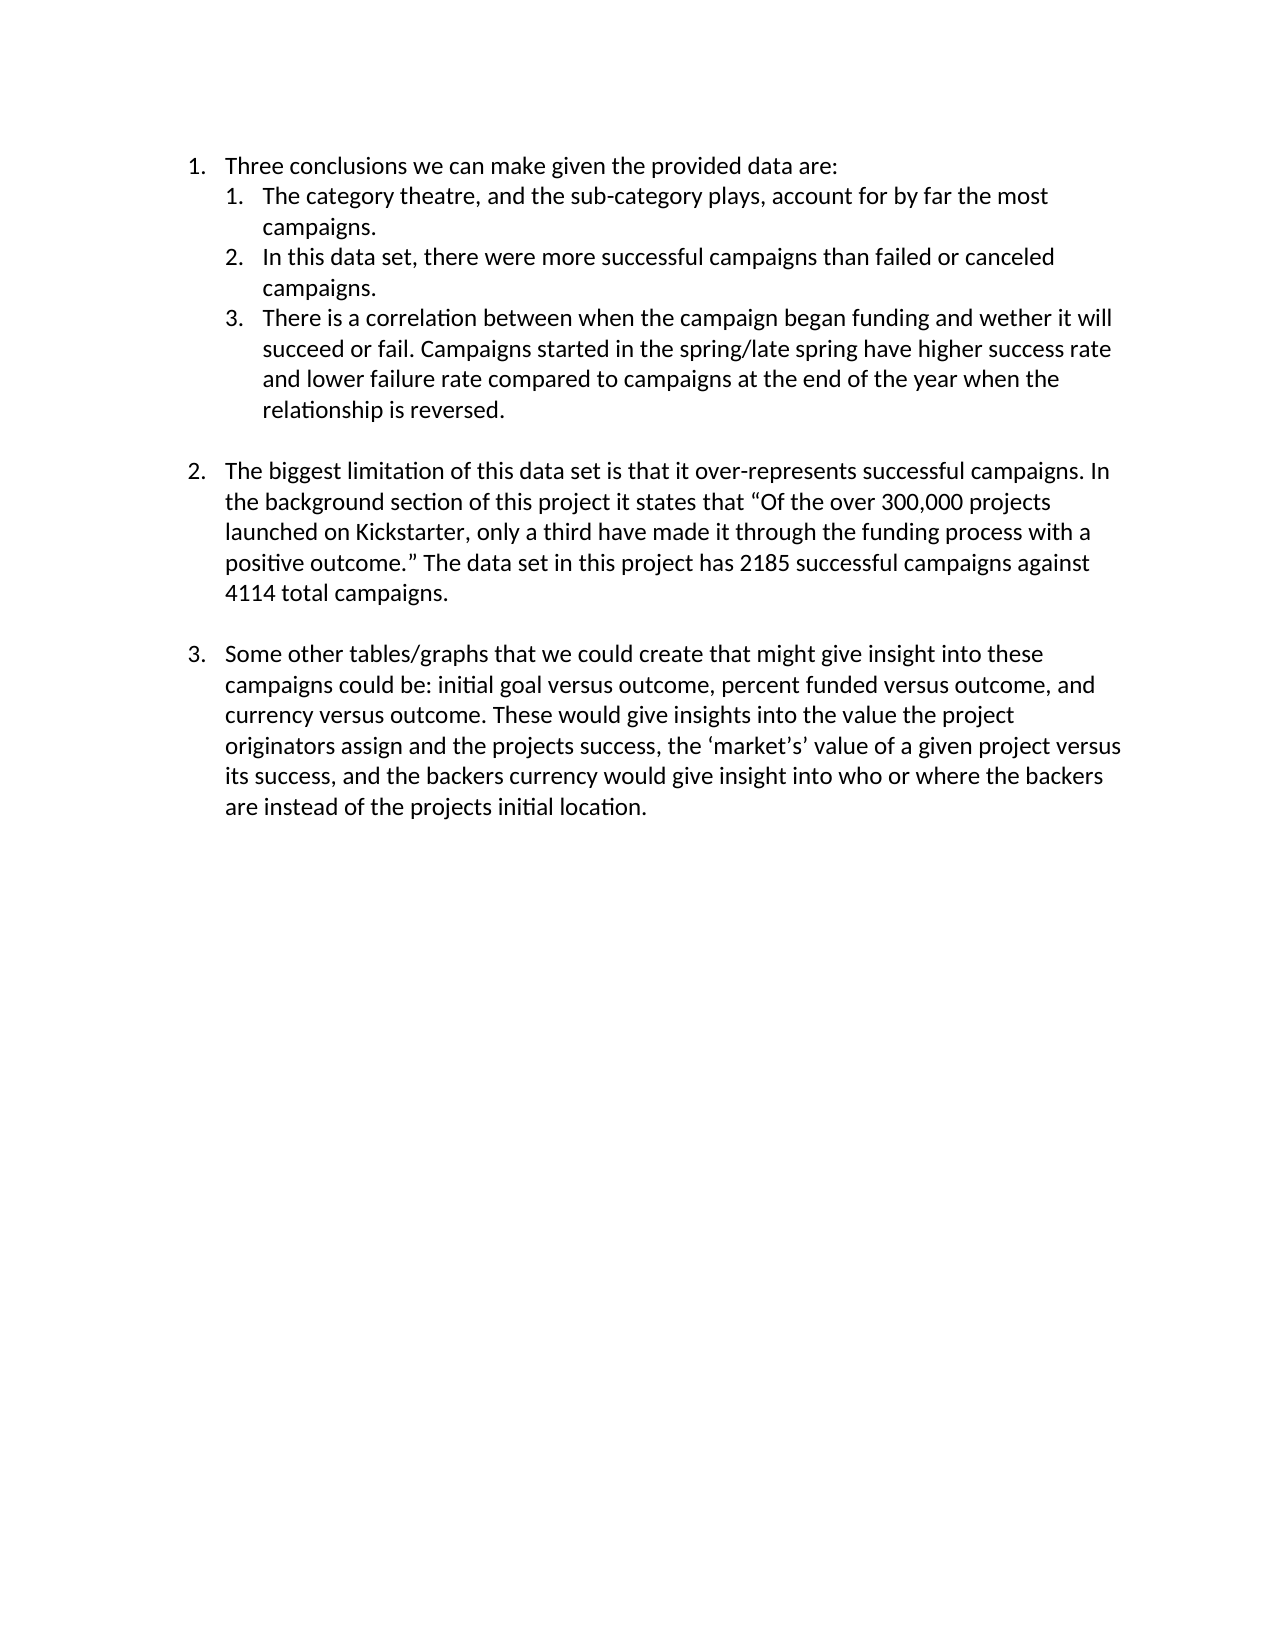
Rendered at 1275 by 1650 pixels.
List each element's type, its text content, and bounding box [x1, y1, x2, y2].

list The biggest limitation of this data set is that it over-represents successful campaigns. In the background section of this project it states that “Of the over 300,000 projects launched on Kickstarter, only a third have made it through the funding process with a positive outcome.” The data set in this project has 2185 successful campaigns against 4114 total campaigns. [187, 455, 1125, 608]
list In this data set, there were more successful campaigns than failed or canceled campaigns. [225, 242, 1125, 303]
list There is a correlation between when the campaign began funding and wether it will succeed or fail. Campaigns started in the spring/late spring have higher success rate and lower failure rate compared to campaigns at the end of the year when the relationship is reversed. [225, 303, 1125, 425]
list Three conclusions we can make given the provided data are: [187, 150, 1125, 181]
list Some other tables/graphs that we could create that might give insight into these campaigns could be: initial goal versus outcome, percent funded versus outcome, and currency versus outcome. These would give insights into the value the project originators assign and the projects success, the ‘market’s’ value of a given project versus its success, and the backers currency would give insight into who or where the backers are instead of the projects initial location. [187, 638, 1125, 821]
list The category theatre, and the sub-category plays, account for by far the most campaigns. [225, 181, 1125, 242]
